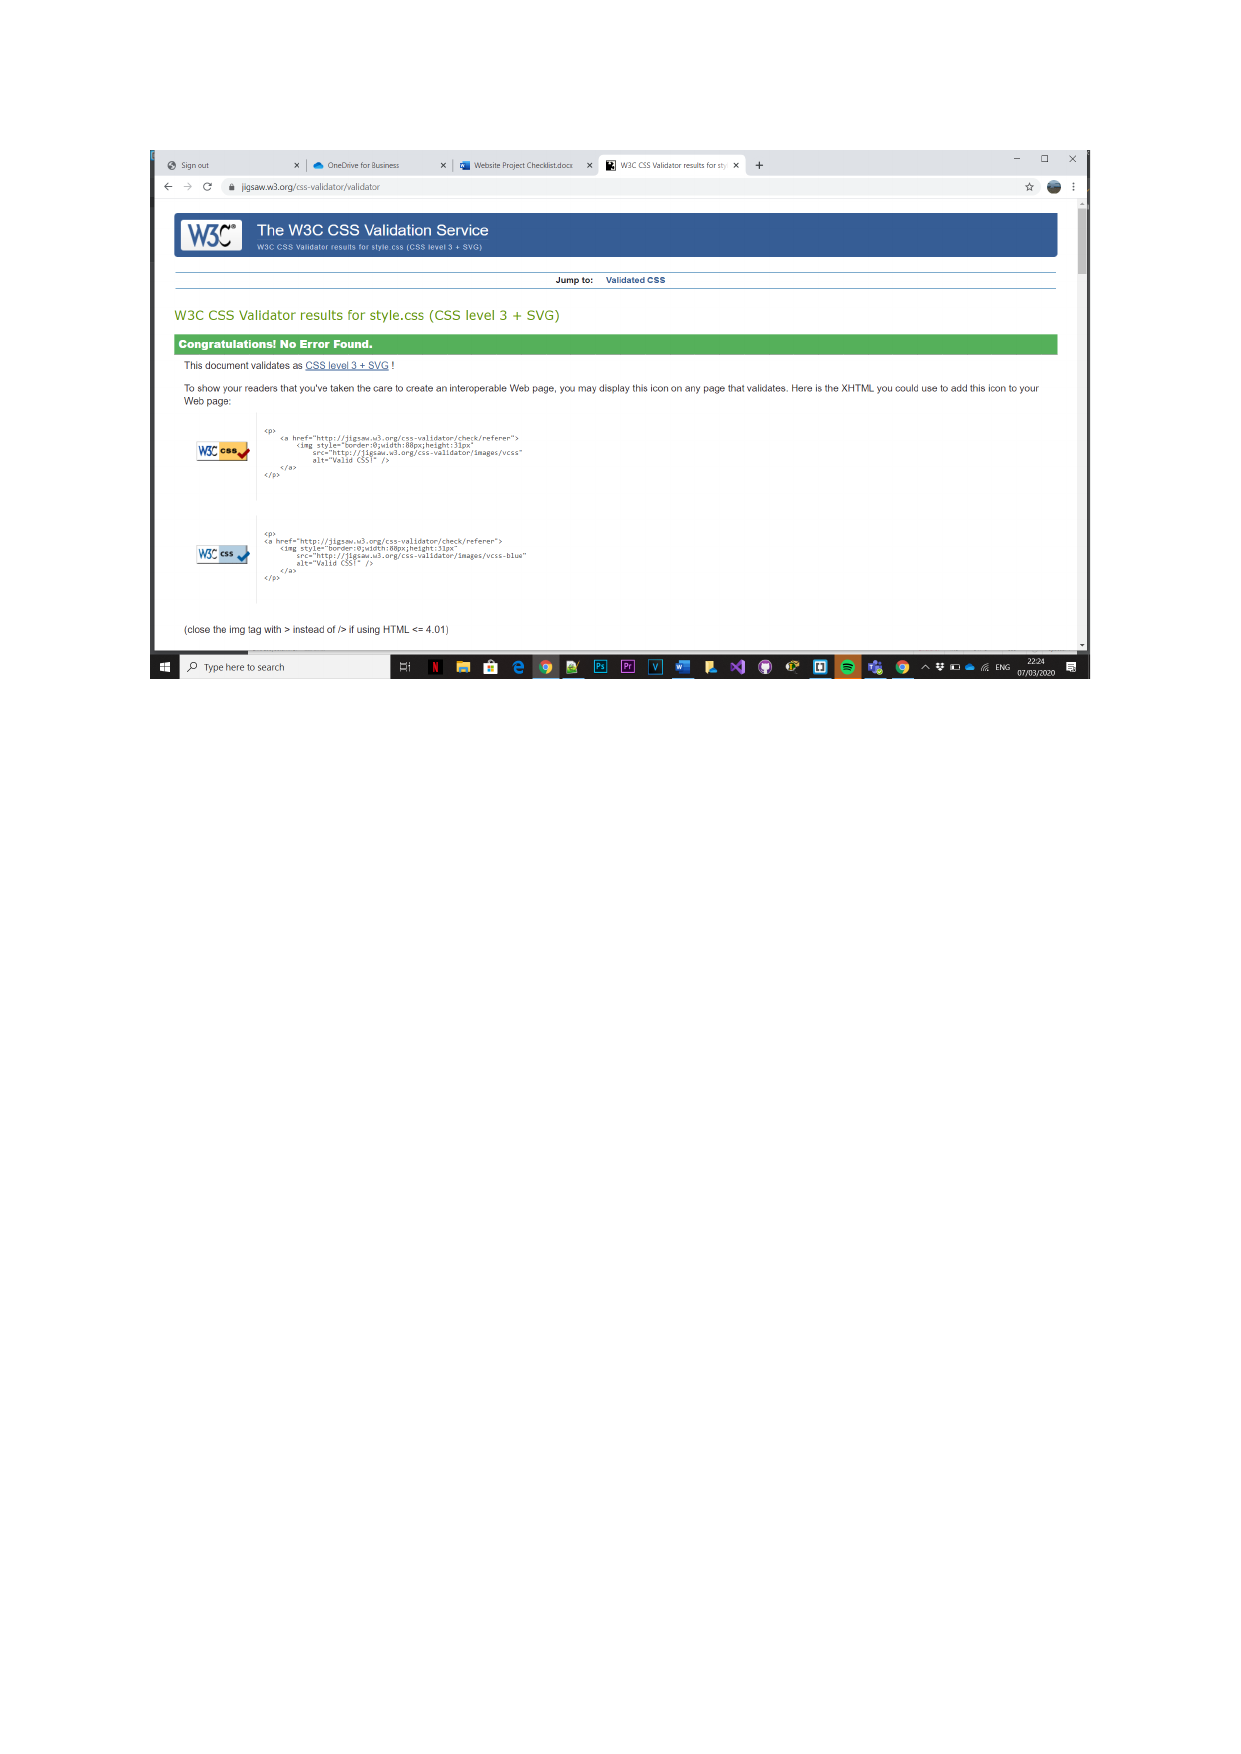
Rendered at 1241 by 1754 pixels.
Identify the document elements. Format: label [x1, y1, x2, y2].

picture [150, 150, 1091, 679]
